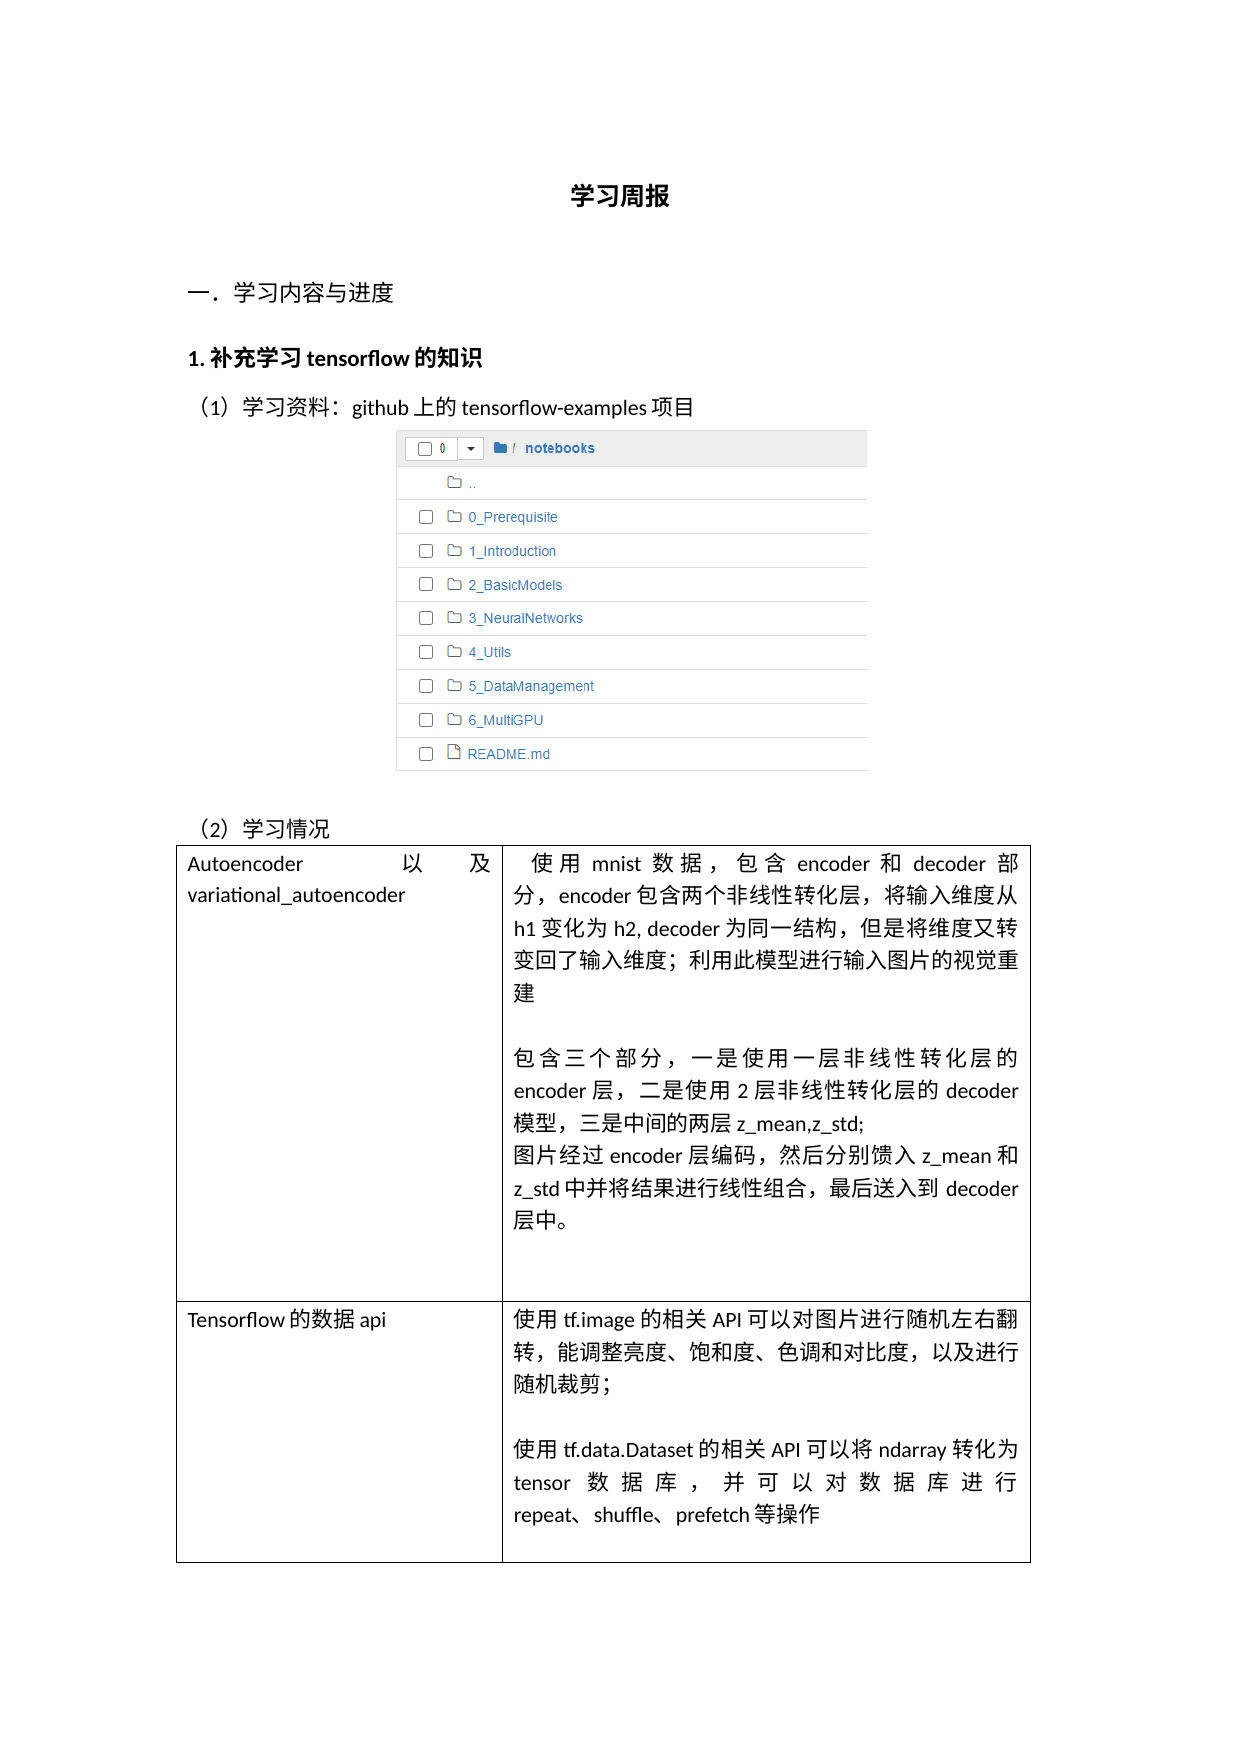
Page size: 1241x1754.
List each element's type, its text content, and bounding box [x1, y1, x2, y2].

picture [372, 422, 868, 791]
text 学习周报 [187, 162, 1053, 227]
table_cell Tensorflow的数据api [177, 1302, 502, 1562]
table_header 使用mnist数据，包含encoder和decoder部分，encoder包含两个非线性转化层，将输入维度从h1变化为h2, decoder为同一结构，但是将维度又转变回了输入维度；利用此模型进行输入图片的视觉重建 包含三个部分，一是使用一层非线性转化层的encoder层，二是使用2层非线性转化层的decoder模型，三是中间的两层z_mean,z_std; 图片经过encoder层编码，然后分别馈入z_mean和z_std中并将结果进行线性组合，最后送入到decoder层中。 [503, 846, 1030, 1301]
list （1）学习资料：github上的tensorflow-examples项目 [187, 389, 1053, 422]
table_header Autoencoder 以及variational_autoencoder [177, 846, 502, 1301]
list 补充学习tensorflow的知识 [187, 324, 1053, 389]
list 学习情况 [187, 812, 1053, 844]
table_cell 使用tf.image的相关API可以对图片进行随机左右翻转，能调整亮度、饱和度、色调和对比度，以及进行随机裁剪； 使用tf.data.Dataset的相关API可以将ndarray转化为tensor数据库，并可以对数据库进行repeat、shuffle、prefetch等操作 [503, 1302, 1030, 1562]
list 学习内容与进度 [187, 259, 1053, 324]
